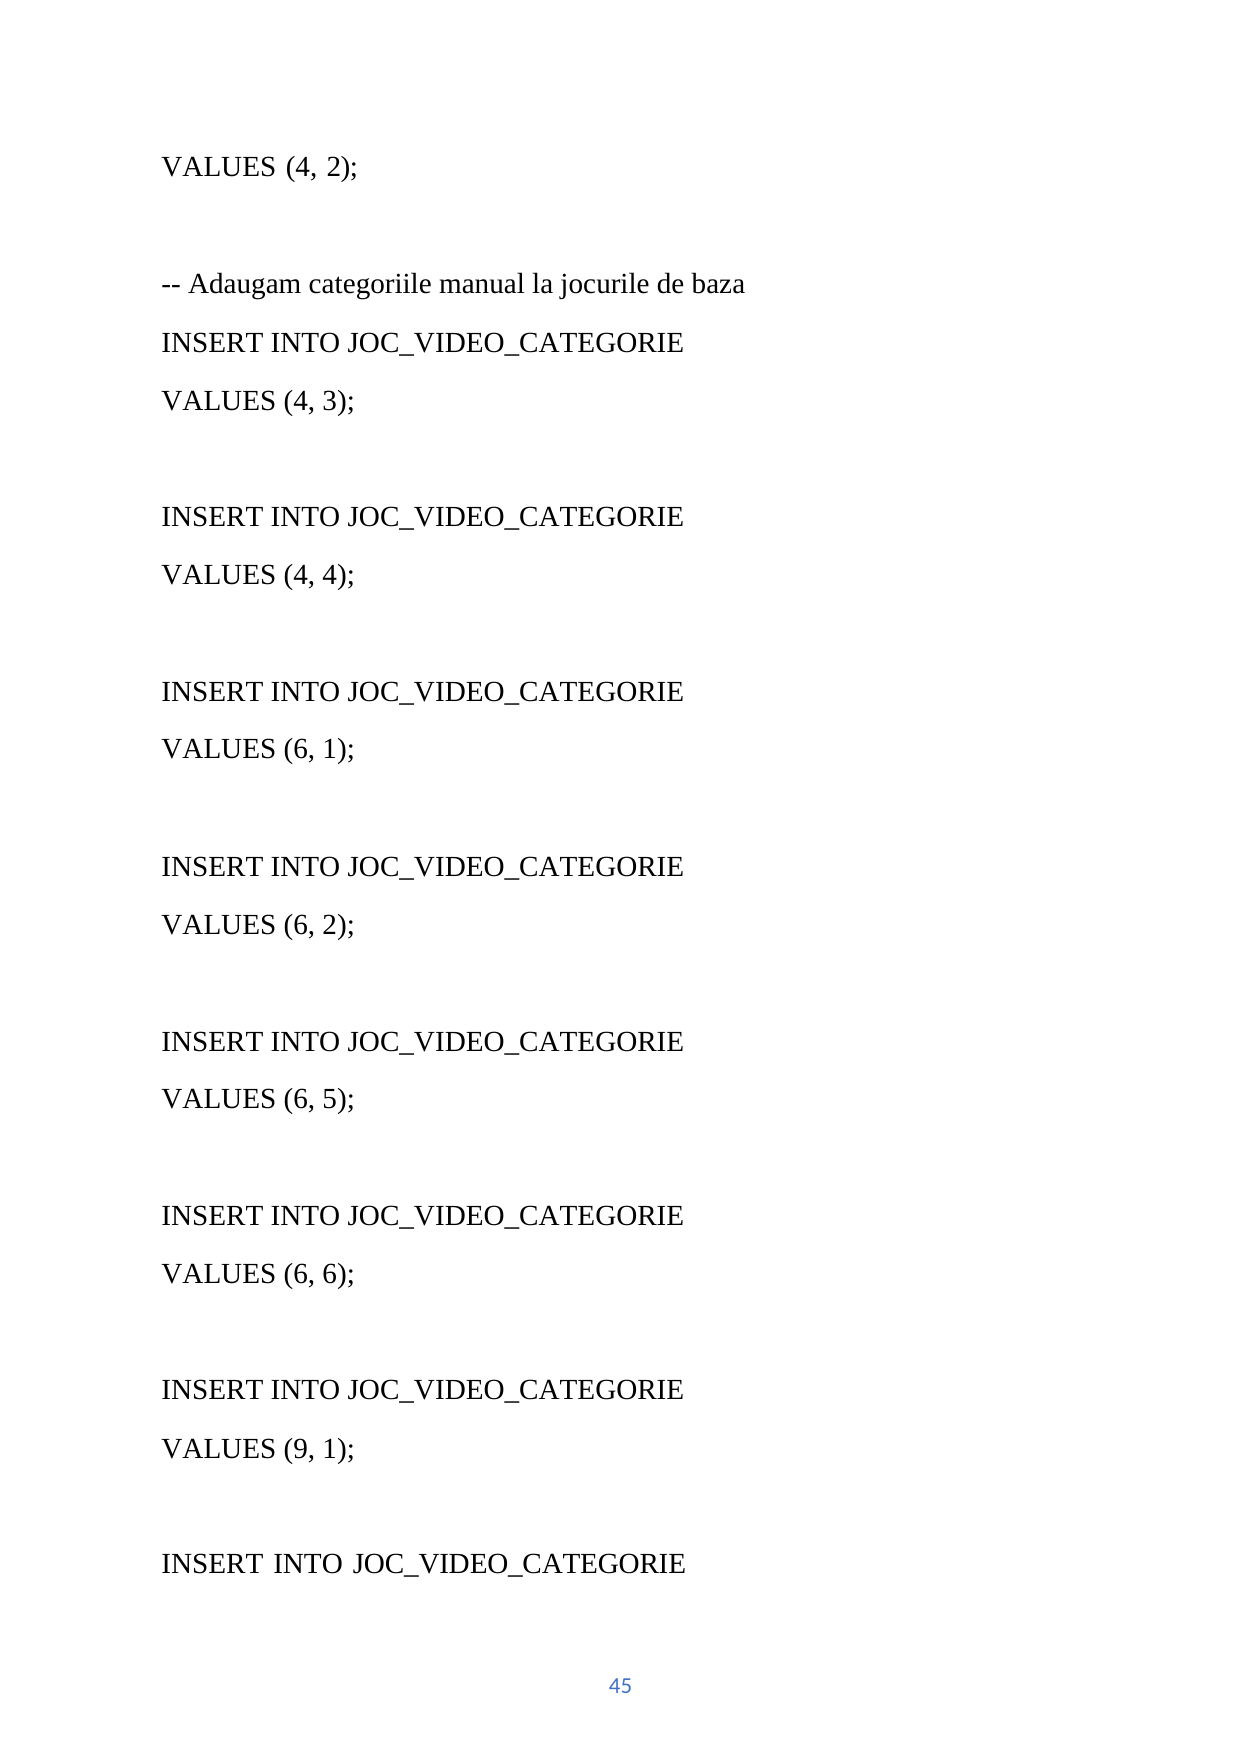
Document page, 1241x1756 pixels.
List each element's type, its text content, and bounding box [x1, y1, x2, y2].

text INSERT INTO JOC_VIDEO_CATEGORIE VALUES (6, 5); [161, 1024, 781, 1115]
text -- Adaugam categoriile manual la jocurile de baza INSERT INTO JOC_VIDEO_CATEGORIE VALUES (4, 3); [161, 266, 781, 417]
text INSERT INTO JOC_VIDEO_CATEGORIE VALUES (6, 1); [161, 674, 781, 765]
text INSERT INTO JOC_VIDEO_CATEGORIE VALUES (4, 4); [161, 499, 781, 591]
text INSERT INTO JOC_VIDEO_CATEGORIE VALUES (9, 1); [161, 1372, 781, 1464]
text INSERT INTO JOC_VIDEO_CATEGORIE VALUES (6, 2); [161, 849, 781, 940]
text INSERT INTO JOC_VIDEO_CATEGORIE [161, 1546, 1228, 1580]
text VALUES (4, 2); [161, 149, 1228, 182]
text INSERT INTO JOC_VIDEO_CATEGORIE VALUES (6, 6); [161, 1198, 781, 1290]
